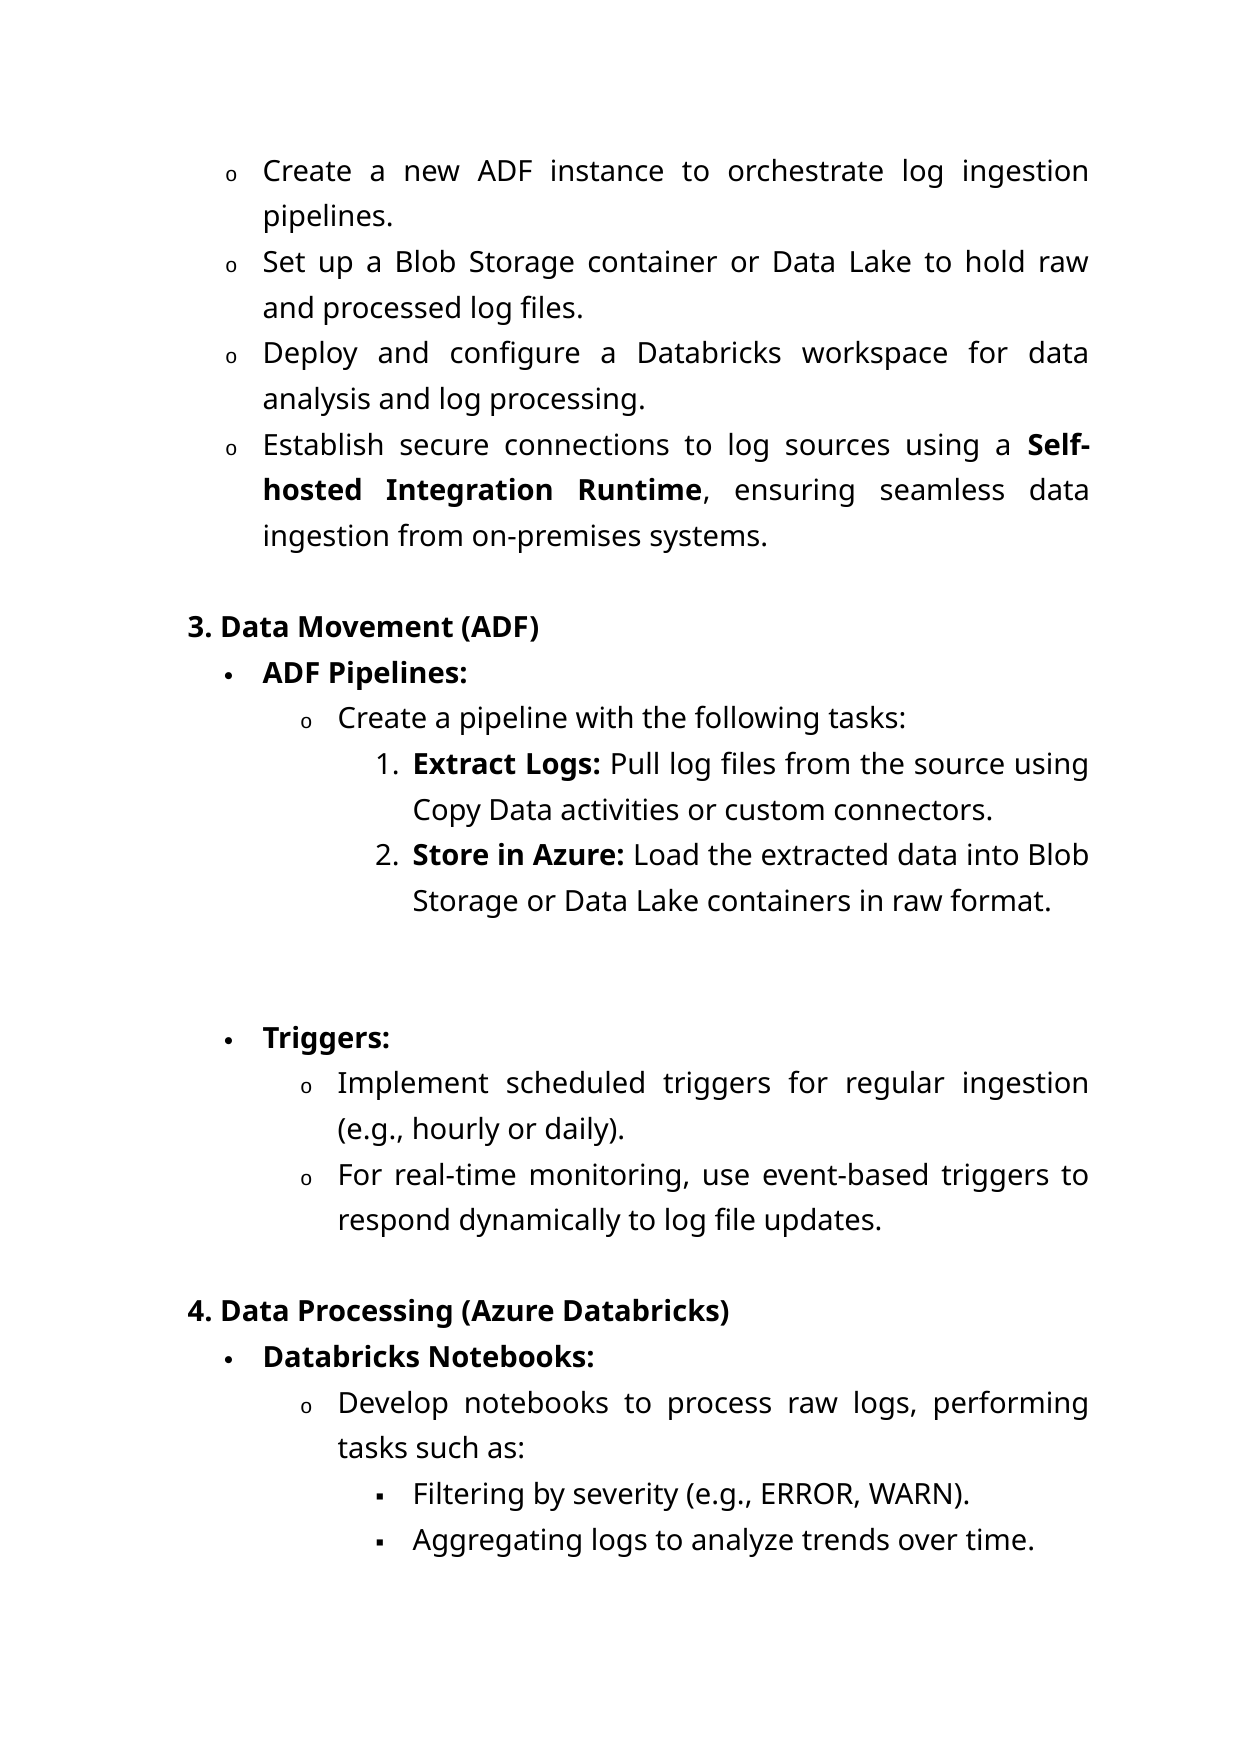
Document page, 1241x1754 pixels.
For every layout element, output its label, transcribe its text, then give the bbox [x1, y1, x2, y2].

list Aggregating logs to analyze trends over time. [375, 1519, 1090, 1558]
text 4. Data Processing (Azure Databricks) [187, 1291, 1090, 1330]
list Triggers: [225, 1017, 1090, 1057]
list Create a pipeline with the following tasks: [300, 697, 1090, 737]
list Databricks Notebooks: [225, 1336, 1090, 1376]
list Establish secure connections to log sources using a Self-hosted Integration Runtime, ensuring seamless data ingestion from on-premises systems. [225, 424, 1090, 555]
text 3. Data Movement (ADF) [187, 606, 1090, 646]
list Filtering by severity (e.g., ERROR, WARN). [375, 1473, 1090, 1513]
list Develop notebooks to process raw logs, performing tasks such as: [300, 1382, 1090, 1467]
list ADF Pipelines: [225, 652, 1090, 692]
list Deploy and configure a Databricks workspace for data analysis and log processing. [225, 332, 1090, 418]
list Implement scheduled triggers for regular ingestion (e.g., hourly or daily). [300, 1062, 1090, 1148]
list Store in Azure: Load the extracted data into Blob Storage or Data Lake containers in raw format. [375, 834, 1090, 920]
list Set up a Blob Storage container or Data Lake to hold raw and processed log files. [225, 241, 1090, 327]
list Create a new ADF instance to orchestrate log ingestion pipelines. [225, 150, 1090, 235]
list Extract Logs: Pull log files from the source using Copy Data activities or custom connectors. [375, 743, 1090, 828]
list For real-time monitoring, use event-based triggers to respond dynamically to log file updates. [300, 1154, 1090, 1239]
